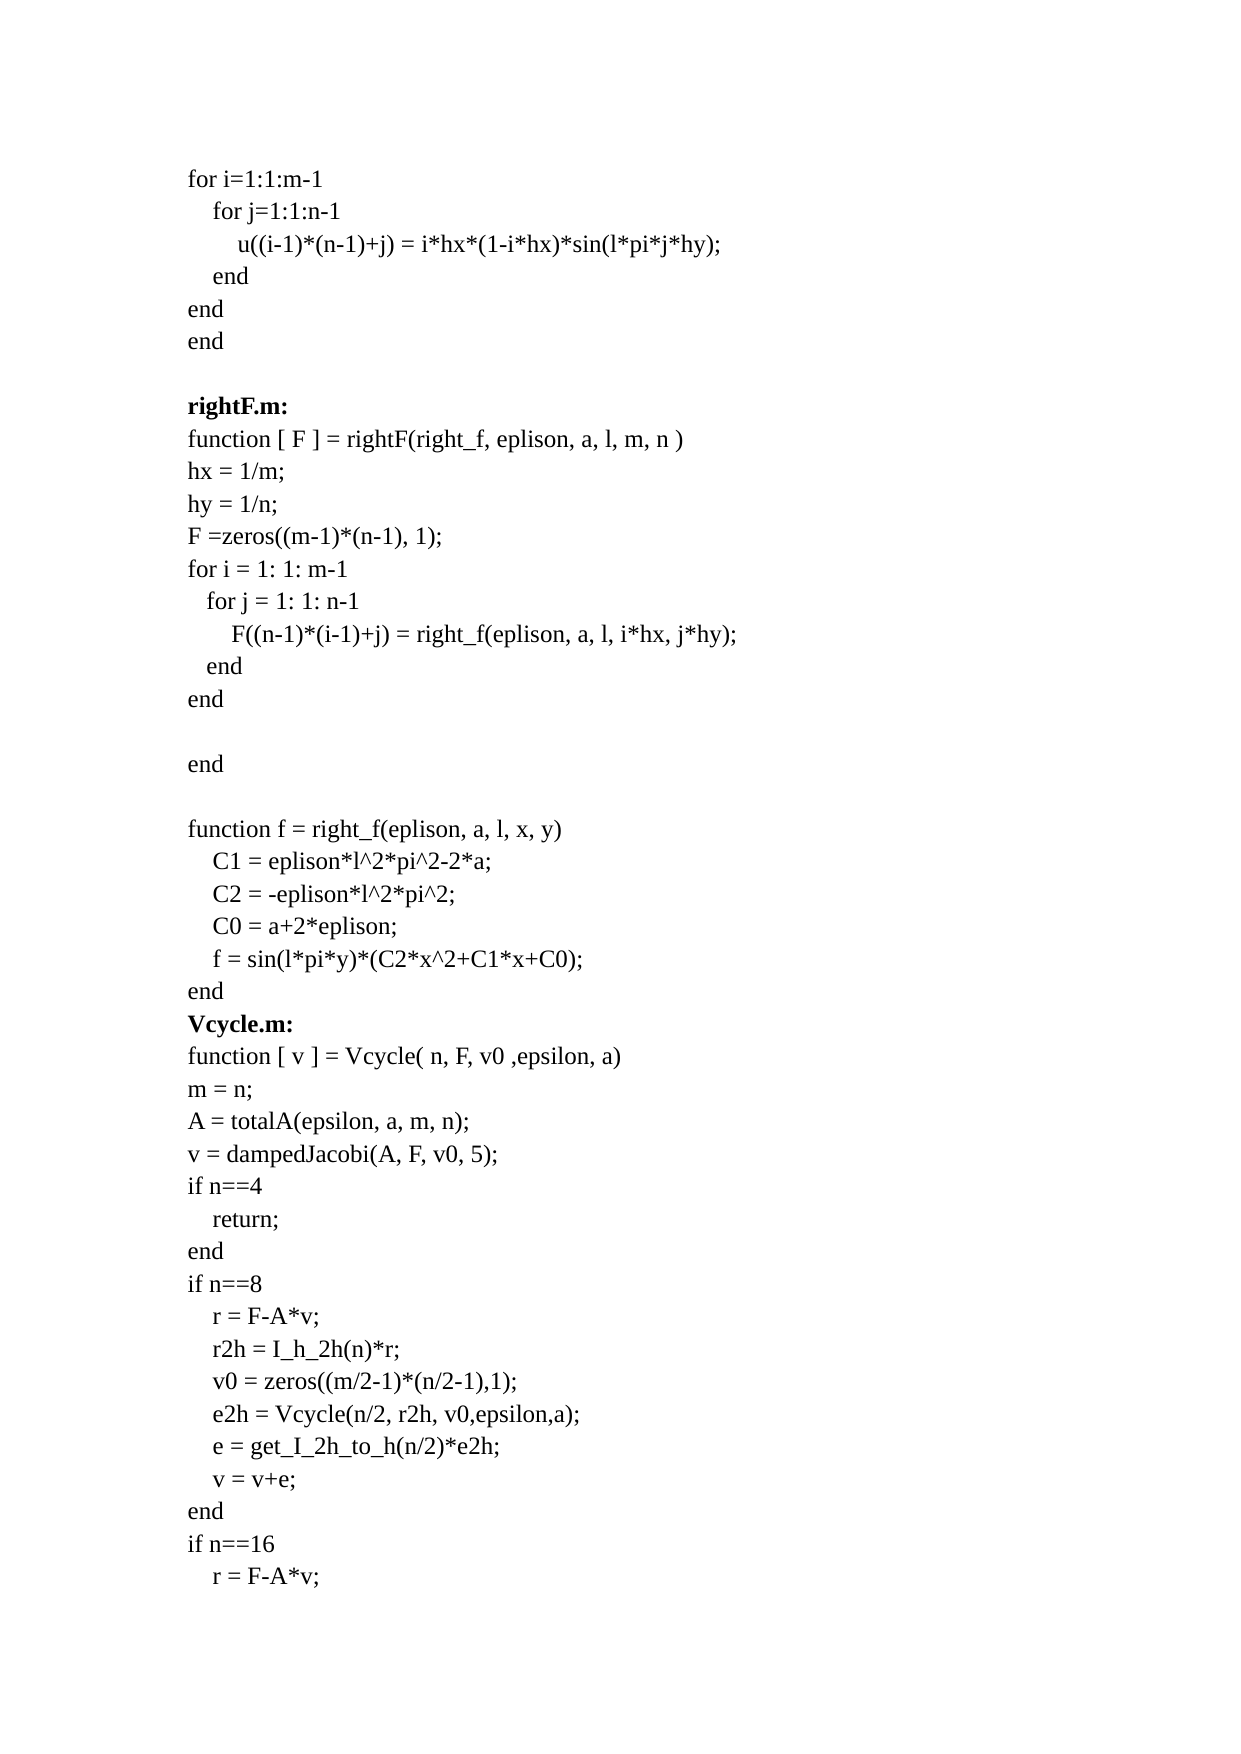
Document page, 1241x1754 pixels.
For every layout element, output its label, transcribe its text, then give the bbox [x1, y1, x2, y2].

text for i=1:1:m-1 [187, 162, 1053, 194]
text hy = 1/n; [187, 487, 1053, 519]
text end [187, 682, 1053, 714]
text end [187, 292, 1053, 324]
text F((n-1)*(i-1)+j) = right_f(eplison, a, l, i*hx, j*hy); [187, 617, 1053, 649]
text r = F-A*v; [187, 1559, 1053, 1592]
text C2 = -eplison*l^2*pi^2; [187, 877, 1053, 909]
text for j=1:1:n-1 [187, 194, 1053, 227]
text A = totalA(epsilon, a, m, n); [187, 1104, 1053, 1137]
text e = get_I_2h_to_h(n/2)*e2h; [187, 1429, 1053, 1462]
text hx = 1/m; [187, 454, 1053, 487]
text v = v+e; [187, 1462, 1053, 1494]
text u((i-1)*(n-1)+j) = i*hx*(1-i*hx)*sin(l*pi*j*hy); [187, 227, 1053, 259]
text end [187, 649, 1053, 682]
text m = n; [187, 1072, 1053, 1104]
text return; [187, 1202, 1053, 1234]
text e2h = Vcycle(n/2, r2h, v0,epsilon,a); [187, 1397, 1053, 1429]
text end [187, 1234, 1053, 1267]
text function [ F ] = rightF(right_f, eplison, a, l, m, n ) [187, 422, 1053, 454]
text r = F-A*v; [187, 1299, 1053, 1332]
text C1 = eplison*l^2*pi^2-2*a; [187, 844, 1053, 877]
text end [187, 1494, 1053, 1527]
text function [ v ] = Vcycle( n, F, v0 ,epsilon, a) [187, 1039, 1053, 1072]
text v0 = zeros((m/2-1)*(n/2-1),1); [187, 1364, 1053, 1397]
text end [187, 747, 1053, 779]
text for j = 1: 1: n-1 [187, 584, 1053, 617]
text rightF.m: [187, 389, 1053, 422]
text function f = right_f(eplison, a, l, x, y) [187, 812, 1053, 844]
text r2h = I_h_2h(n)*r; [187, 1332, 1053, 1364]
text if n==8 [187, 1267, 1053, 1299]
text if n==4 [187, 1169, 1053, 1202]
text f = sin(l*pi*y)*(C2*x^2+C1*x+C0); [187, 942, 1053, 974]
text end [187, 974, 1053, 1007]
text C0 = a+2*eplison; [187, 909, 1053, 942]
text end [187, 259, 1053, 292]
text v = dampedJacobi(A, F, v0, 5); [187, 1137, 1053, 1169]
text for i = 1: 1: m-1 [187, 552, 1053, 584]
text F =zeros((m-1)*(n-1), 1); [187, 519, 1053, 552]
text end [187, 324, 1053, 357]
text Vcycle.m: [187, 1007, 1053, 1039]
text if n==16 [187, 1527, 1053, 1559]
